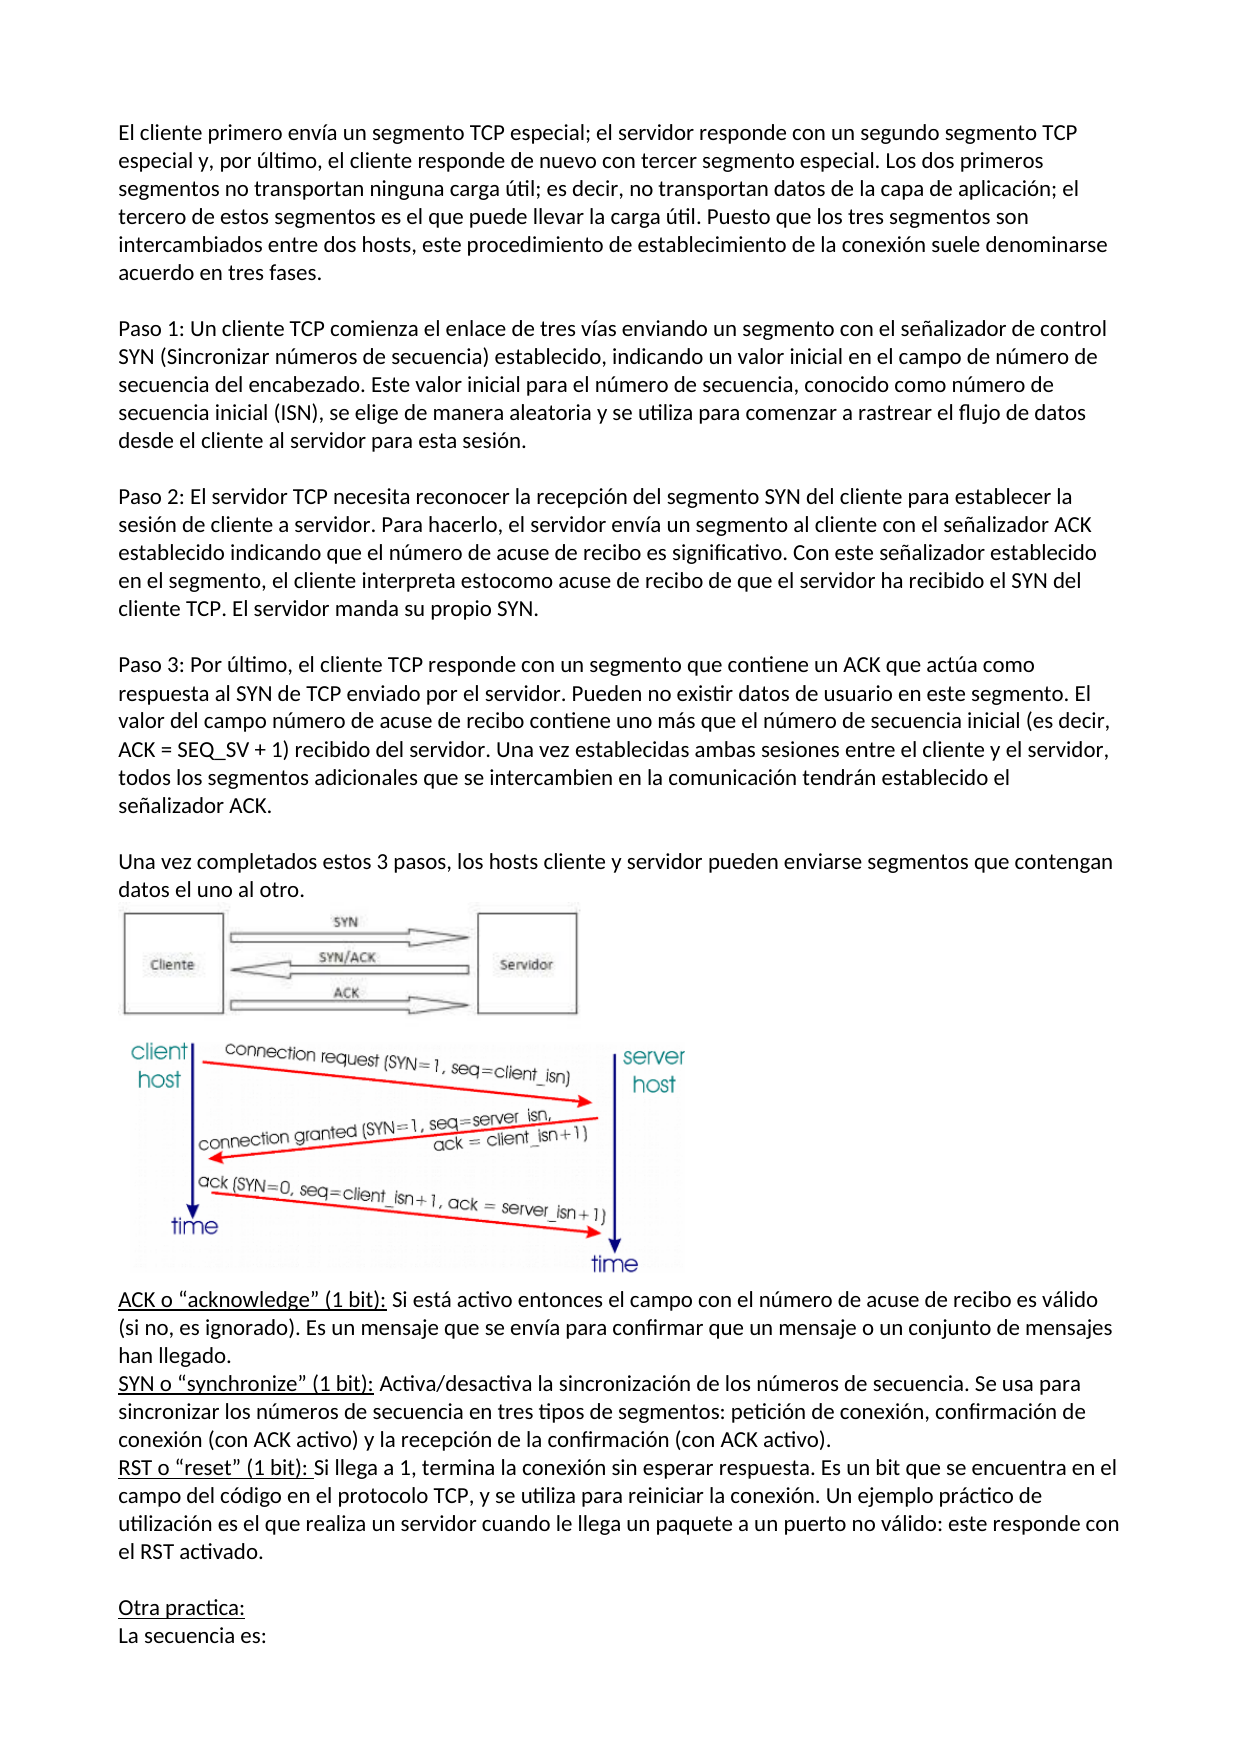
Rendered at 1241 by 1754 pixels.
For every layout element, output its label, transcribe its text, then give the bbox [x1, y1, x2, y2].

text Paso 3: Por último, el cliente TCP responde con un segmento que contiene un ACK que actúa como respuesta al SYN de TCP enviado por el servidor. Pueden no existir datos de usuario en este segmento. El valor del campo número de acuse de recibo contiene uno más que el número de secuencia inicial (es decir, ACK = SEQ_SV + 1) recibido del servidor. Una vez establecidas ambas sesiones entre el cliente y el servidor, todos los segmentos adicionales que se intercambien en la comunicación tendrán establecido el señalizador ACK. [118, 651, 1122, 819]
text Paso 2: El servidor TCP necesita reconocer la recepción del segmento SYN del cliente para establecer la sesión de cliente a servidor. Para hacerlo, el servidor envía un segmento al cliente con el señalizador ACK establecido indicando que el número de acuse de recibo es significativo. Con este señalizador establecido en el segmento, el cliente interpreta estocomo acuse de recibo de que el servidor ha recibido el SYN del cliente TCP. El servidor manda su propio SYN. [118, 482, 1122, 623]
text La secuencia es: [118, 1622, 1122, 1649]
picture [118, 902, 708, 1286]
text El cliente primero envía un segmento TCP especial; el servidor responde con un segundo segmento TCP especial y, por último, el cliente responde de nuevo con tercer segmento especial. Los dos primeros segmentos no transportan ninguna carga útil; es decir, no transportan datos de la capa de aplicación; el tercero de estos segmentos es el que puede llevar la carga útil. Puesto que los tres segmentos son intercambiados entre dos hosts, este procedimiento de establecimiento de la conexión suele denominarse acuerdo en tres fases. [118, 118, 1122, 286]
text SYN o “synchronize” (1 bit): Activa/desactiva la sincronización de los números de secuencia. Se usa para sincronizar los números de secuencia en tres tipos de segmentos: petición de conexión, confirmación de conexión (con ACK activo) y la recepción de la confirmación (con ACK activo). [118, 1369, 1122, 1453]
text Paso 1: Un cliente TCP comienza el enlace de tres vías enviando un segmento con el señalizador de control SYN (Sincronizar números de secuencia) establecido, indicando un valor inicial en el campo de número de secuencia del encabezado. Este valor inicial para el número de secuencia, conocido como número de secuencia inicial (ISN), se elige de manera aleatoria y se utiliza para comenzar a rastrear el flujo de datos desde el cliente al servidor para esta sesión. [118, 314, 1122, 454]
text RST o “reset” (1 bit): Si llega a 1, termina la conexión sin esperar respuesta. Es un bit que se encuentra en el campo del código en el protocolo TCP, y se utiliza para reiniciar la conexión. Un ejemplo práctico de utilización es el que realiza un servidor cuando le llega un paquete a un puerto no válido: este responde con el RST activado. [118, 1453, 1122, 1566]
text ACK o “acknowledge” (1 bit): Si está activo entonces el campo con el número de acuse de recibo es válido (si no, es ignorado). Es un mensaje que se envía para confirmar que un mensaje o un conjunto de mensajes han llegado. [118, 1285, 1122, 1369]
text Otra practica: [118, 1593, 1122, 1622]
text Una vez completados estos 3 pasos, los hosts cliente y servidor pueden enviarse segmentos que contengan datos el uno al otro. [118, 847, 1122, 903]
